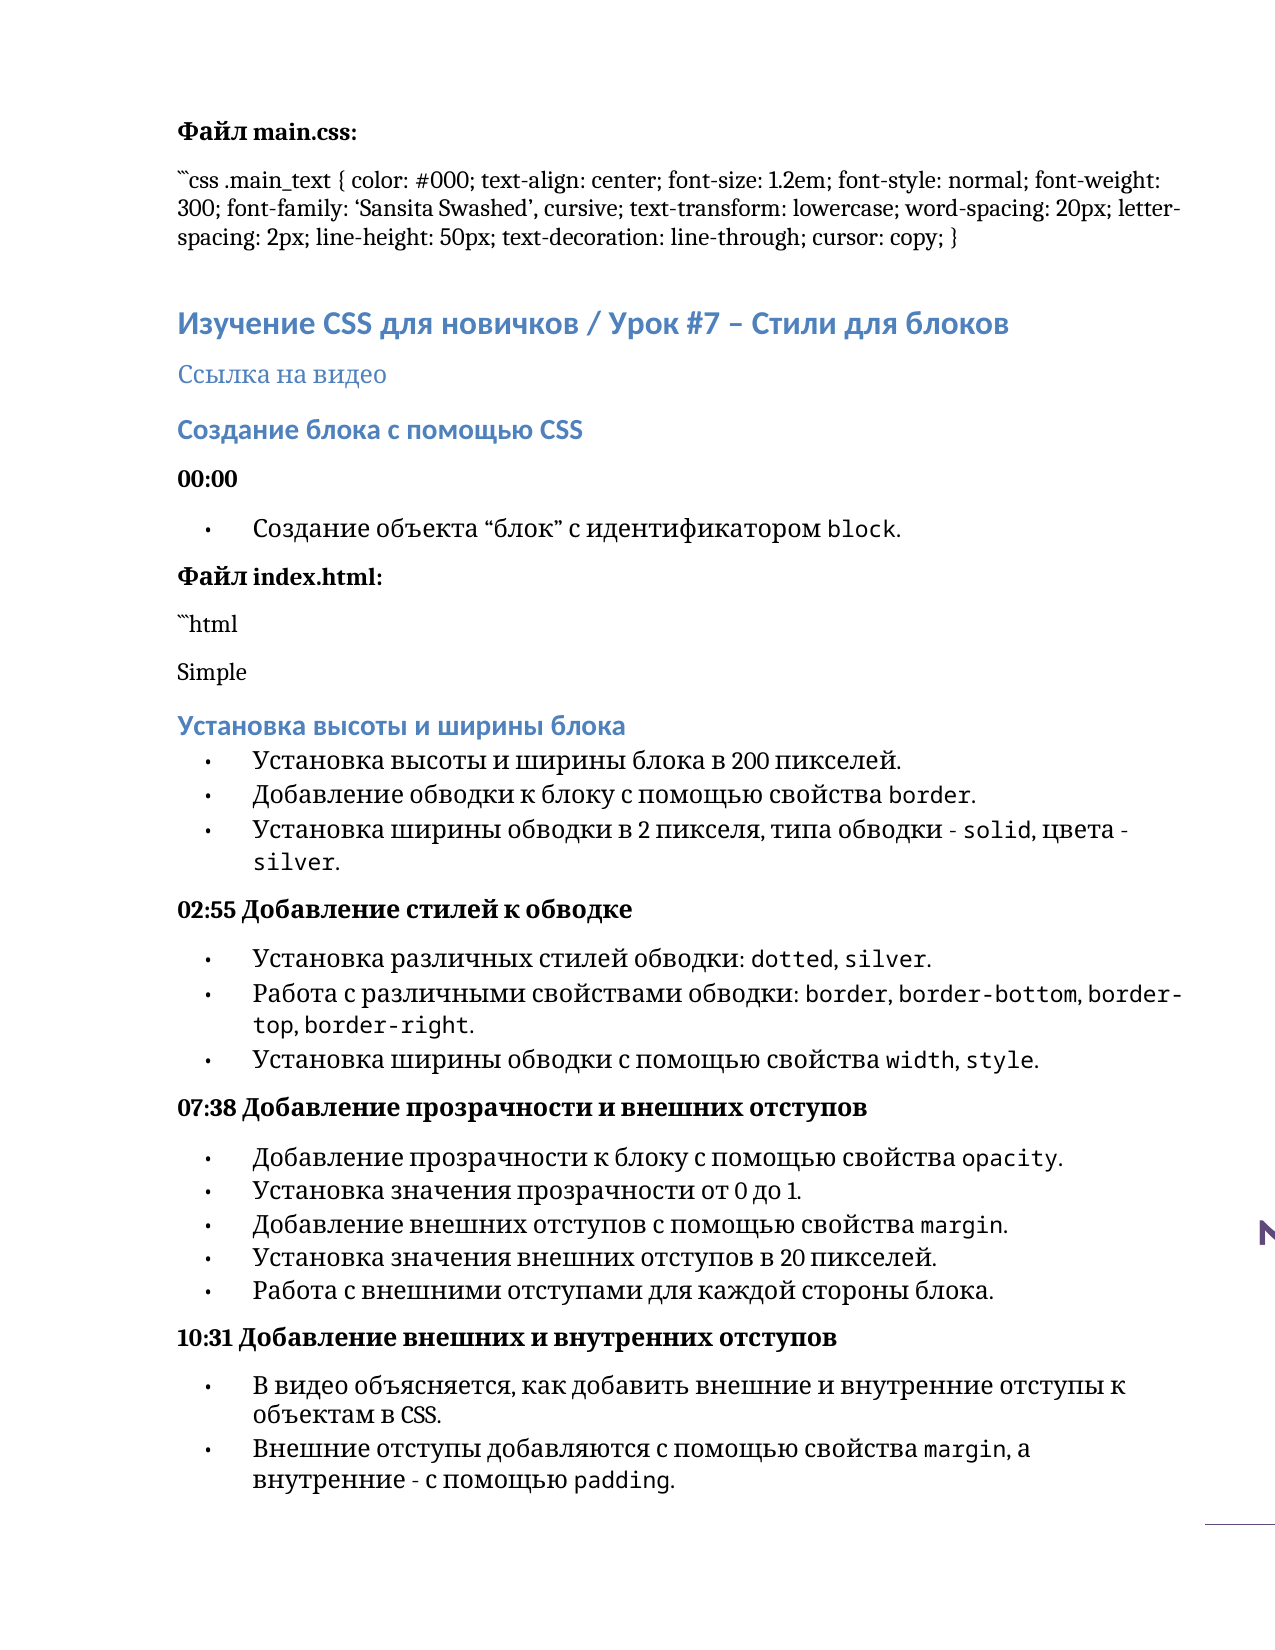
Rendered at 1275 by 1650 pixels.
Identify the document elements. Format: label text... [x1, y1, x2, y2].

list Работа с внешними отступами для каждой стороны блока. [202, 1277, 1186, 1306]
text Ссылка на видео [177, 361, 1186, 390]
list Установка ширины обводки с помощью свойства width, style. [202, 1044, 1186, 1076]
text 07:38 Добавление прозрачности и внешних отступов [177, 1094, 1186, 1123]
list Установка ширины обводки в 2 пикселя, типа обводки - solid, цвета - silver. [202, 814, 1186, 877]
list Создание объекта “блок” с идентификатором block. [202, 513, 1186, 544]
list Работа с различными свойствами обводки: border, border-bottom, border-top, border-right. [202, 978, 1186, 1041]
list В видео объясняется, как добавить внешние и внутренние отступы к объектам в CSS. [202, 1372, 1186, 1429]
text 02:55 Добавление стилей к обводке [177, 896, 1186, 924]
text 00:00 [177, 465, 1186, 494]
text ```css .main_text { color: #000; text-align: center; font-size: 1.2em; font-style: normal; font-weight: 300; font-family: ‘Sansita Swashed’, cursive; text-transform: lowercase; word-spacing: 20px; letter-spacing: 2px; line-height: 50px; text-decoration: line-through; cursor: copy; } [177, 166, 1186, 252]
subtitle Установка высоты и ширины блока [177, 707, 1186, 743]
text Файл index.html: [177, 563, 1186, 592]
list Установка значения прозрачности от 0 до 1. [202, 1177, 1186, 1206]
text Simple [177, 658, 1186, 687]
subtitle Изучение CSS для новичков / Урок #7 – Стили для блоков [177, 302, 1186, 343]
list Установка высоты и ширины блока в 200 пикселей. [202, 747, 1186, 776]
text 10:31 Добавление внешних и внутренних отступов [177, 1324, 1186, 1353]
subtitle Создание блока с помощью CSS [177, 411, 1186, 447]
list Добавление обводки к блоку с помощью свойства border. [202, 779, 1186, 811]
list Добавление прозрачности к блоку с помощью свойства opacity. [202, 1142, 1186, 1173]
list Установка значения внешних отступов в 20 пикселей. [202, 1244, 1186, 1273]
text Файл main.css: [177, 118, 1186, 147]
list Внешние отступы добавляются с помощью свойства margin, а внутренние - с помощью padding. [202, 1433, 1186, 1496]
list Добавление внешних отступов с помощью свойства margin. [202, 1209, 1186, 1241]
text ```html [177, 610, 1186, 639]
list Установка различных стилей обводки: dotted, silver. [202, 943, 1186, 974]
